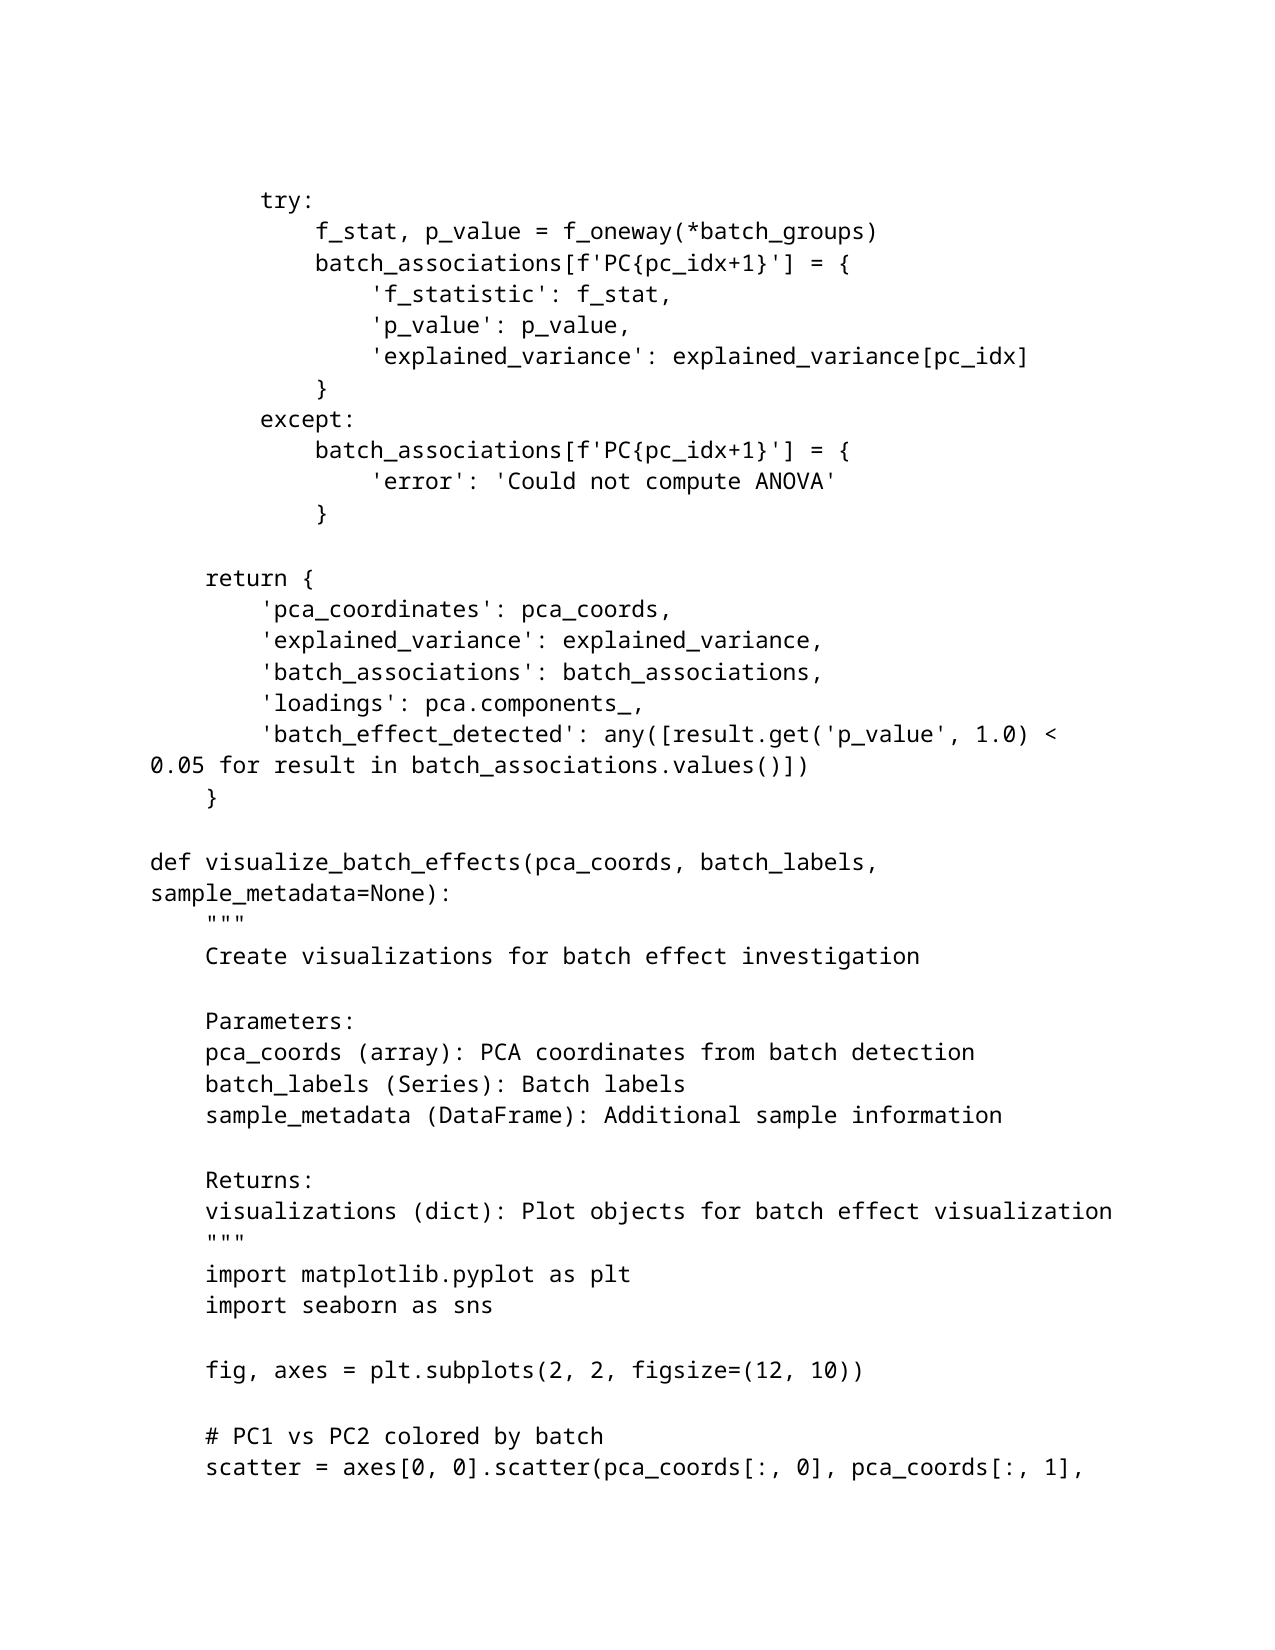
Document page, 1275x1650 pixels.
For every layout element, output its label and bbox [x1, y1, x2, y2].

text [150, 150, 1125, 1482]
